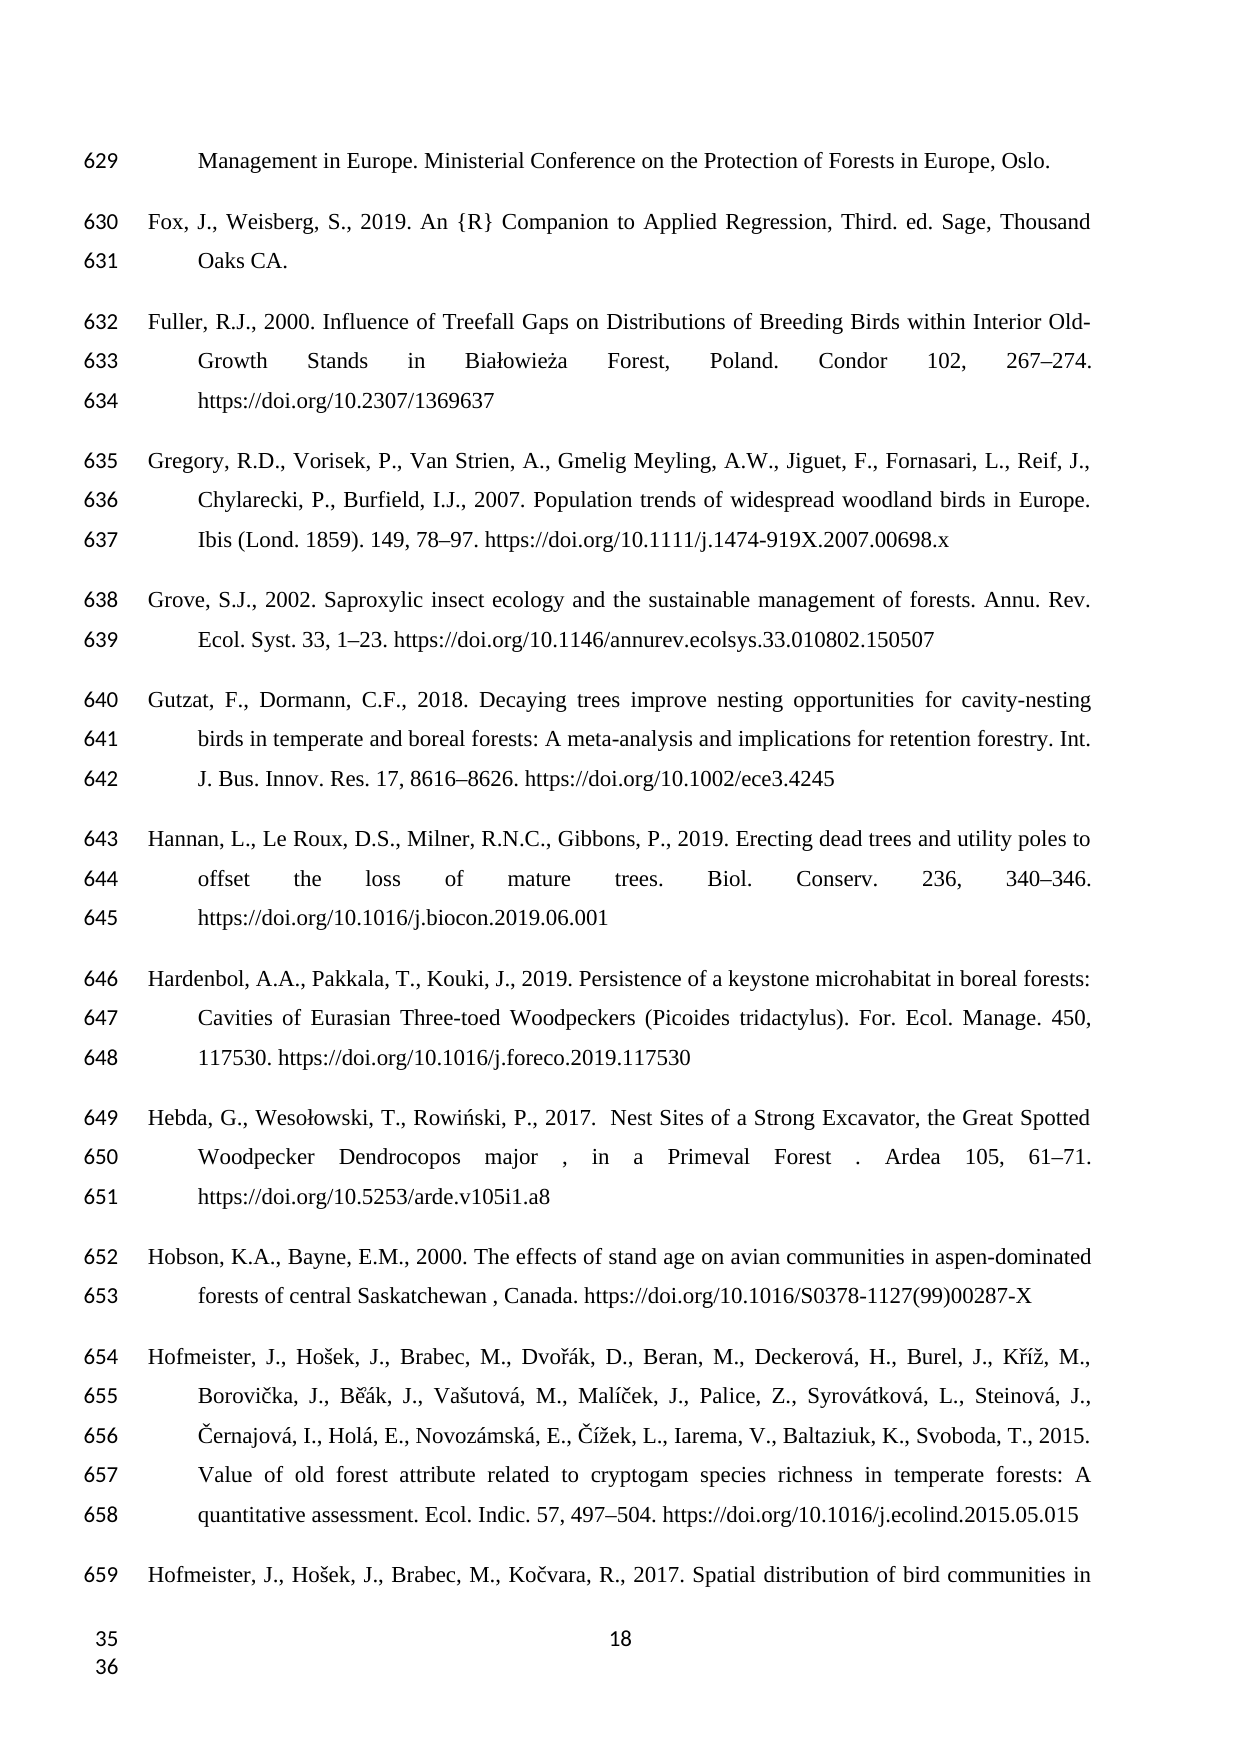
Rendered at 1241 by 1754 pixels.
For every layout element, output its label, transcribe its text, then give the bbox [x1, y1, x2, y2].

text Hobson, K.A., Bayne, E.M., 2000. The effects of stand age on avian communities in aspen-dominated forests of central Saskatchewan , Canada. https://doi.org/10.1016/S0378-1127(99)00287-X [148, 1243, 1093, 1309]
text Gutzat, F., Dormann, C.F., 2018. Decaying trees improve nesting opportunities for cavity-nesting birds in temperate and boreal forests: A meta-analysis and implications for retention forestry. Int. J. Bus. Innov. Res. 17, 8616–8626. https://doi.org/10.1002/ece3.4245 [148, 686, 1093, 791]
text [148, 148, 1093, 174]
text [148, 1561, 1093, 1587]
text Grove, S.J., 2002. Saproxylic insect ecology and the sustainable management of forests. Annu. Rev. Ecol. Syst. 33, 1–23. https://doi.org/10.1146/annurev.ecolsys.33.010802.150507 [148, 586, 1093, 652]
text Hofmeister, J., Hošek, J., Brabec, M., Dvořák, D., Beran, M., Deckerová, H., Burel, J., Kříž, M., Borovička, J., Bě͗ák, J., Vašutová, M., Malíček, J., Palice, Z., Syrovátková, L., Steinová, J., Černajová, I., Holá, E., Novozámská, E., Čížek, L., Iarema, V., Baltaziuk, K., Svoboda, T., 2015. Value of old forest attribute related to cryptogam species richness in temperate forests: A quantitative assessment. Ecol. Indic. 57, 497–504. https://doi.org/10.1016/j.ecolind.2015.05.015 [148, 1343, 1093, 1527]
text Fuller, R.J., 2000. Influence of Treefall Gaps on Distributions of Breeding Birds within Interior Old-Growth Stands in Białowieża Forest, Poland. Condor 102, 267–274. https://doi.org/10.2307/1369637 [148, 308, 1093, 413]
text Hardenbol, A.A., Pakkala, T., Kouki, J., 2019. Persistence of a keystone microhabitat in boreal forests: Cavities of Eurasian Three-toed Woodpeckers (Picoides tridactylus). For. Ecol. Manage. 450, 117530. https://doi.org/10.1016/j.foreco.2019.117530 [148, 964, 1093, 1070]
text Hannan, L., Le Roux, D.S., Milner, R.N.C., Gibbons, P., 2019. Erecting dead trees and utility poles to offset the loss of mature trees. Biol. Conserv. 236, 340–346. https://doi.org/10.1016/j.biocon.2019.06.001 [148, 825, 1093, 931]
text Fox, J., Weisberg, S., 2019. An {R} Companion to Applied Regression, Third. ed. Sage, Thousand Oaks CA. [148, 208, 1093, 274]
text Hebda, G., Wesołowski, T., Rowiński, P., 2017. Nest Sites of a Strong Excavator, the Great Spotted Woodpecker Dendrocopos major , in a Primeval Forest . Ardea 105, 61–71. https://doi.org/10.5253/arde.v105i1.a8 [148, 1104, 1093, 1209]
text Gregory, R.D., Vorisek, P., Van Strien, A., Gmelig Meyling, A.W., Jiguet, F., Fornasari, L., Reif, J., Chylarecki, P., Burfield, I.J., 2007. Population trends of widespread woodland birds in Europe. Ibis (Lond. 1859). 149, 78–97. https://doi.org/10.1111/j.1474-919X.2007.00698.x [148, 447, 1093, 552]
